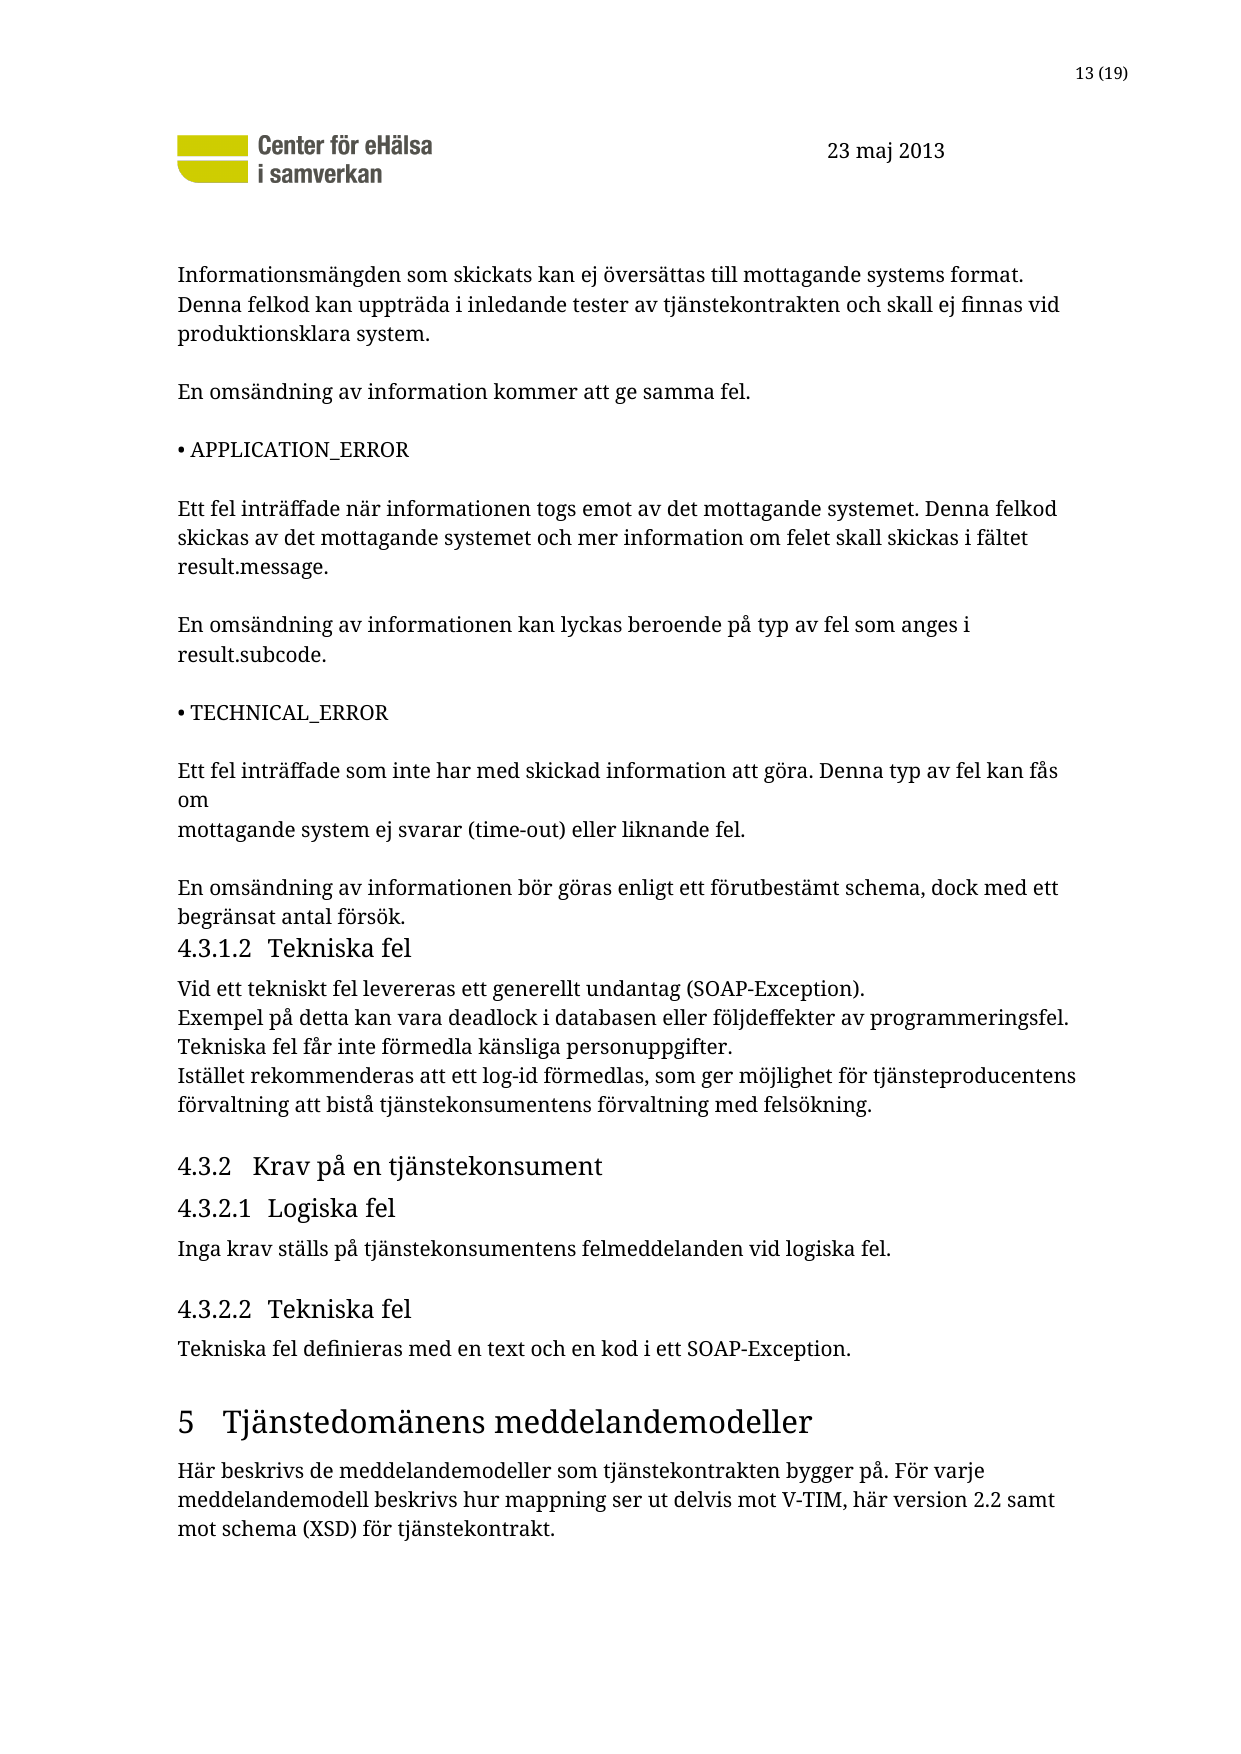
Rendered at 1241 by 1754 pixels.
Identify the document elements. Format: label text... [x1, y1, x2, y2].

text Tekniska fel definieras med en text och en kod i ett SOAP-Exception. [177, 1334, 1081, 1363]
subtitle Tekniska fel [177, 1291, 1081, 1325]
subtitle Logiska fel [177, 1191, 1081, 1224]
text Här beskrivs de meddelandemodeller som tjänstekontrakten bygger på. För varje meddelandemodell beskrivs hur mappning ser ut delvis mot V-TIM, här version 2.2 samt mot schema (XSD) för tjänstekontrakt. [177, 1455, 1081, 1543]
text Ett fel inträffade när informationen togs emot av det mottagande systemet. Denna felkod skickas av det mottagande systemet och mer information om felet skall skickas i fältet result.message. [177, 493, 1081, 581]
text • TECHNICAL_ERROR [177, 697, 1081, 727]
subtitle Tekniska fel [177, 931, 1081, 965]
text En omsändning av informationen bör göras enligt ett förutbestämt schema, dock med ett begränsat antal försök. [177, 872, 1081, 931]
text En omsändning av information kommer att ge samma fel. [177, 377, 1081, 406]
text Tekniska fel får inte förmedla känsliga personuppgifter. [177, 1031, 1081, 1061]
text Ett fel inträffade som inte har med skickad information att göra. Denna typ av fel kan fås om [177, 756, 1081, 814]
text Inga krav ställs på tjänstekonsumentens felmeddelanden vid logiska fel. [177, 1233, 1081, 1262]
picture [177, 135, 432, 183]
text mottagande system ej svarar (time-out) eller liknande fel. [177, 814, 1081, 843]
text En omsändning av informationen kan lyckas beroende på typ av fel som anges i result.subcode. [177, 610, 1081, 668]
text Informationsmängden som skickats kan ej översättas till mottagande systems format. Denna felkod kan uppträda i inledande tester av tjänstekontrakten och skall ej finnas vid produktionsklara system. [177, 260, 1081, 347]
text Exempel på detta kan vara deadlock i databasen eller följdeffekter av programmeringsfel. [177, 1002, 1081, 1031]
subtitle Krav på en tjänstekonsument [177, 1148, 1081, 1182]
text Vid ett tekniskt fel levereras ett generellt undantag (SOAP-Exception). [177, 973, 1081, 1002]
text • APPLICATION_ERROR [177, 435, 1081, 464]
text Istället rekommenderas att ett log-id förmedlas, som ger möjlighet för tjänsteproducentens förvaltning att bistå tjänstekonsumentens förvaltning med felsökning. [177, 1061, 1081, 1119]
subtitle Tjänstedomänens meddelandemodeller [177, 1400, 1081, 1443]
